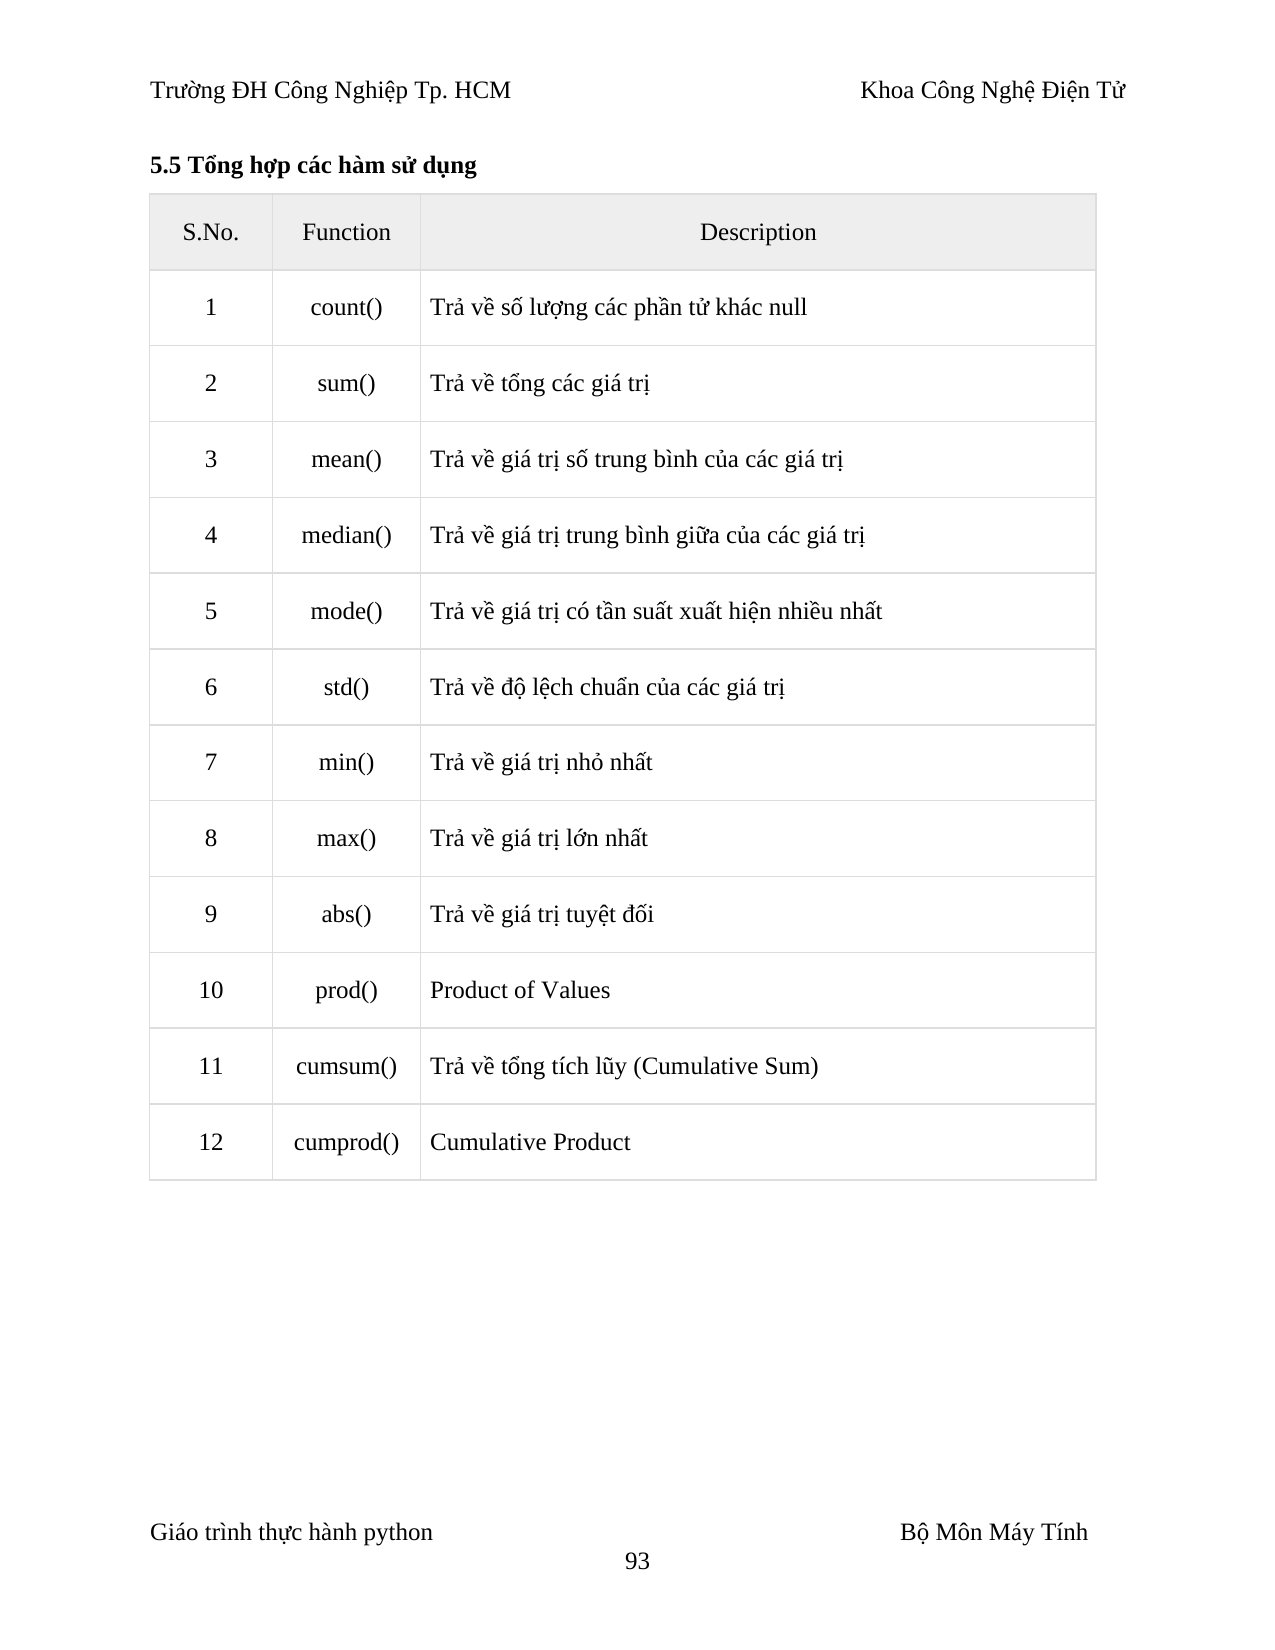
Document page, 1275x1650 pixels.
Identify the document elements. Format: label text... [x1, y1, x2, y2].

table_cell prod() [273, 953, 420, 1027]
table_header S.No. [150, 195, 272, 269]
table_cell Trả về giá trị trung bình giữa của các giá trị [421, 498, 1095, 572]
table_cell cumprod() [273, 1105, 420, 1179]
table_cell max() [273, 801, 420, 876]
table_cell Trả về giá trị lớn nhất [421, 801, 1095, 876]
table_cell Trả về tổng tích lũy (Cumulative Sum) [421, 1029, 1095, 1103]
table_cell Trả về giá trị có tần suất xuất hiện nhiều nhất [421, 574, 1095, 648]
table_cell 4 [150, 498, 272, 572]
table_cell 11 [150, 1029, 272, 1103]
table_cell Trả về giá trị nhỏ nhất [421, 726, 1095, 800]
table_cell 5 [150, 574, 272, 648]
table_cell Trả về số lượng các phần tử khác null [421, 271, 1095, 345]
table_cell std() [273, 650, 420, 724]
table_cell count() [273, 271, 420, 345]
table_cell abs() [273, 877, 420, 951]
table_cell mode() [273, 574, 420, 648]
table_cell 6 [150, 650, 272, 724]
table_cell 1 [150, 271, 272, 345]
table_cell Trả về độ lệch chuẩn của các giá trị [421, 650, 1095, 724]
table_cell Cumulative Product [421, 1105, 1095, 1179]
table_cell median() [273, 498, 420, 572]
table_cell 12 [150, 1105, 272, 1179]
table_cell sum() [273, 346, 420, 421]
table_cell Trả về giá trị tuyệt đối [421, 877, 1095, 951]
table_cell cumsum() [273, 1029, 420, 1103]
table_cell 3 [150, 422, 272, 496]
table_cell 8 [150, 801, 272, 876]
table_cell 10 [150, 953, 272, 1027]
table_cell Trả về giá trị số trung bình của các giá trị [421, 422, 1095, 496]
table_cell 7 [150, 726, 272, 800]
table_cell 2 [150, 346, 272, 421]
table_header Function [273, 195, 420, 269]
table_cell 9 [150, 877, 272, 951]
table_cell Trả về tổng các giá trị [421, 346, 1095, 421]
table_cell min() [273, 726, 420, 800]
table_cell Product of Values [421, 953, 1095, 1027]
table_header Description [421, 195, 1095, 269]
table_cell mean() [273, 422, 420, 496]
text 5.5 Tổng hợp các hàm sử dụng [150, 150, 1196, 179]
